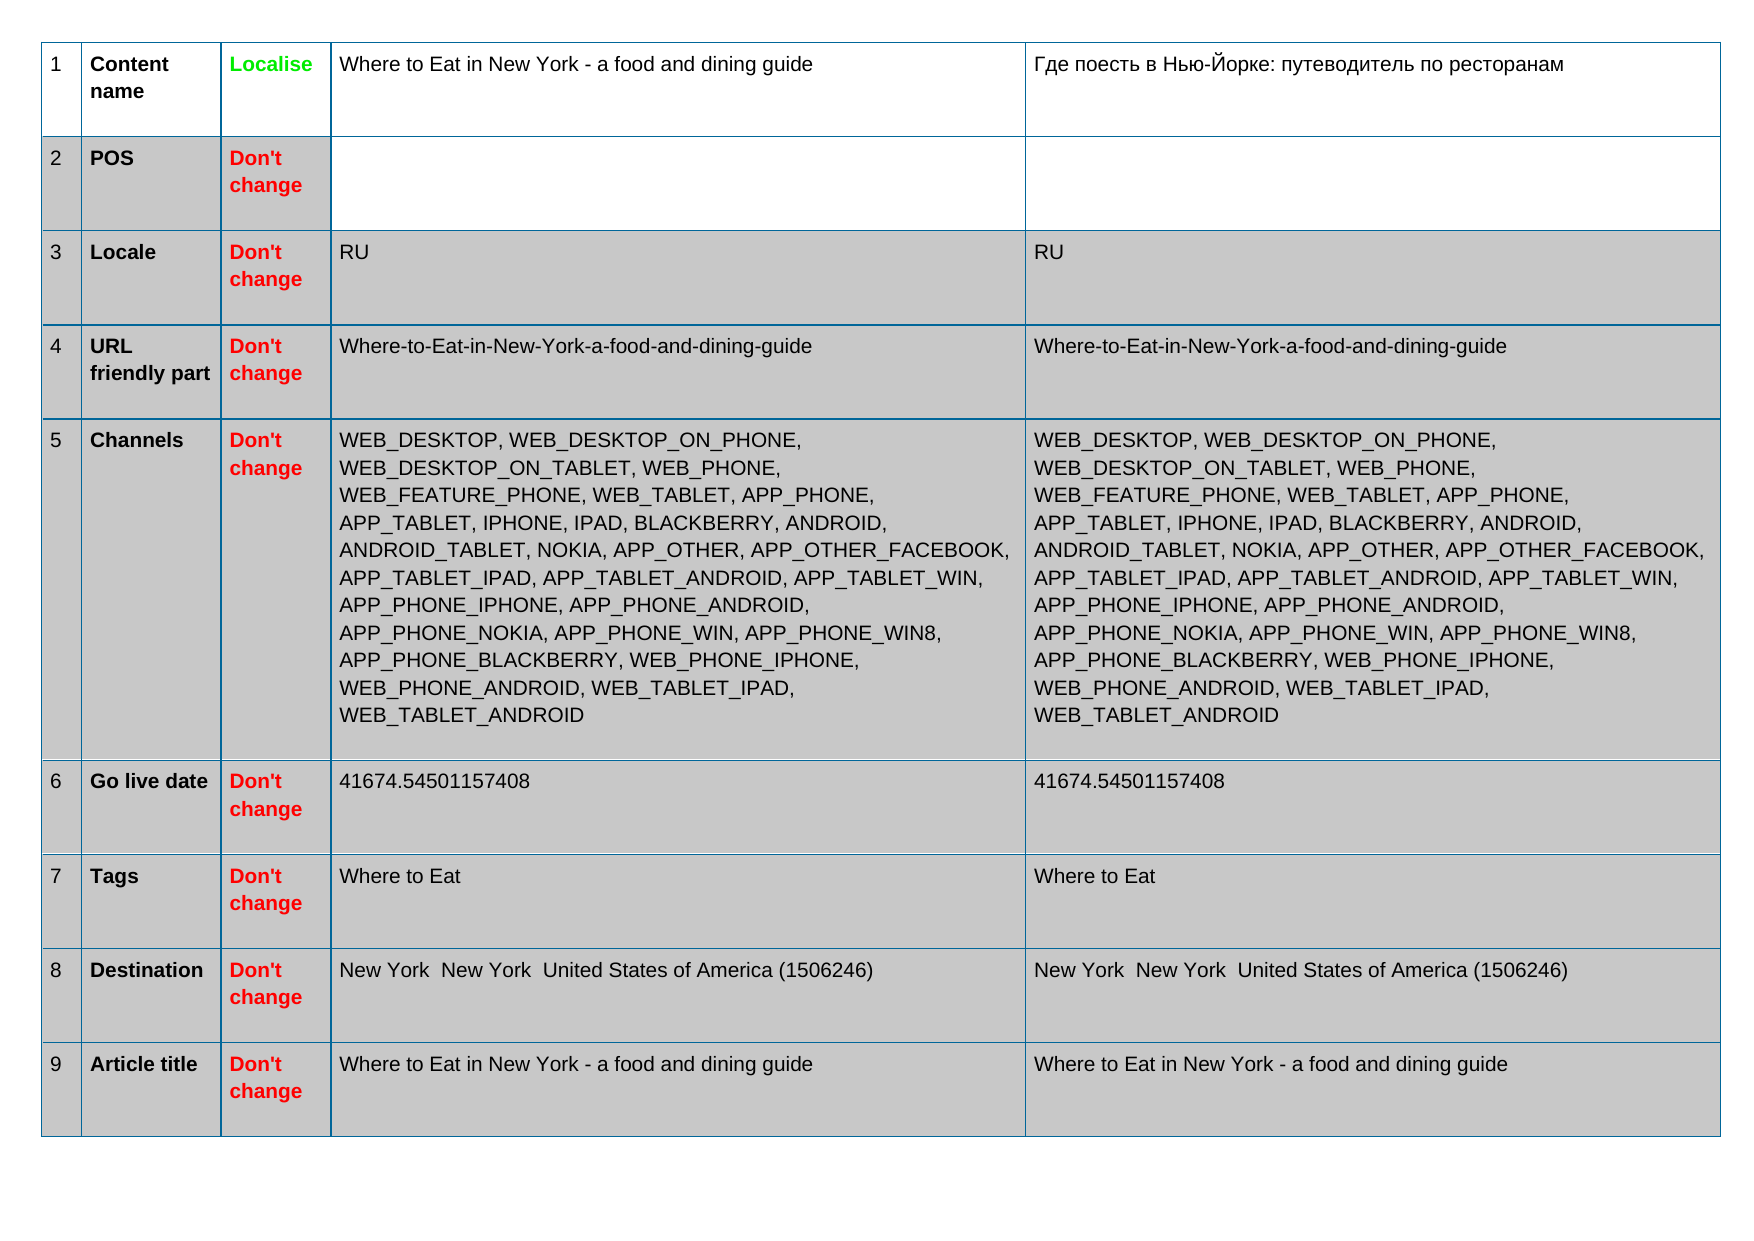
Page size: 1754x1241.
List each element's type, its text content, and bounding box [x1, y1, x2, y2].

table_cell POS [82, 137, 220, 230]
table_cell RU [1026, 231, 1720, 324]
table_header Content name [82, 43, 220, 136]
table_cell Locale [82, 231, 220, 324]
table_cell Where-to-Eat-in-New-York-a-food-and-dining-guide [332, 326, 1025, 418]
table_cell New York New York United States of America (1506246) [332, 949, 1025, 1042]
table_cell WEB_DESKTOP, WEB_DESKTOP_ON_PHONE, WEB_DESKTOP_ON_TABLET, WEB_PHONE, WEB_FEATURE_PHONE, WEB_TABLET, APP_PHONE, APP_TABLET, IPHONE, IPAD, BLACKBERRY, ANDROID, ANDROID_TABLET, NOKIA, APP_OTHER, APP_OTHER_FACEBOOK, APP_TABLET_IPAD, APP_TABLET_ANDROID, APP_TABLET_WIN, APP_PHONE_IPHONE, APP_PHONE_ANDROID, APP_PHONE_NOKIA, APP_PHONE_WIN, APP_PHONE_WIN8, APP_PHONE_BLACKBERRY, WEB_PHONE_IPHONE, WEB_PHONE_ANDROID, WEB_TABLET_IPAD, WEB_TABLET_ANDROID [1026, 420, 1720, 759]
table_cell Where to Eat in New York - a food and dining guide [1026, 1043, 1720, 1136]
table_cell Where to Eat [1026, 855, 1720, 948]
table_cell Don't change [222, 949, 330, 1042]
table_cell WEB_DESKTOP, WEB_DESKTOP_ON_PHONE, WEB_DESKTOP_ON_TABLET, WEB_PHONE, WEB_FEATURE_PHONE, WEB_TABLET, APP_PHONE, APP_TABLET, IPHONE, IPAD, BLACKBERRY, ANDROID, ANDROID_TABLET, NOKIA, APP_OTHER, APP_OTHER_FACEBOOK, APP_TABLET_IPAD, APP_TABLET_ANDROID, APP_TABLET_WIN, APP_PHONE_IPHONE, APP_PHONE_ANDROID, APP_PHONE_NOKIA, APP_PHONE_WIN, APP_PHONE_WIN8, APP_PHONE_BLACKBERRY, WEB_PHONE_IPHONE, WEB_PHONE_ANDROID, WEB_TABLET_IPAD, WEB_TABLET_ANDROID [332, 420, 1025, 759]
table_cell Don't change [222, 231, 330, 324]
table_header 1 [42, 43, 81, 136]
table_cell 2 [42, 137, 81, 230]
table_cell 41674.54501157408 [1026, 761, 1720, 853]
table_cell Go live date [82, 761, 220, 853]
table_cell [332, 137, 1025, 230]
table_header Localise [222, 43, 330, 136]
table_cell Don't change [222, 855, 330, 948]
table_cell 5 [42, 419, 81, 759]
table_cell [1026, 137, 1720, 230]
table_cell 6 [42, 761, 81, 853]
table_cell Channels [82, 420, 220, 759]
table_cell Don't change [222, 761, 330, 853]
table_cell 41674.54501157408 [332, 761, 1025, 853]
table_cell Don't change [222, 1043, 330, 1136]
table_cell Where-to-Eat-in-New-York-a-food-and-dining-guide [1026, 326, 1720, 418]
table_cell Don't change [222, 137, 330, 230]
table_cell Don't change [222, 326, 330, 418]
table_cell RU [332, 231, 1025, 324]
table_cell New York New York United States of America (1506246) [1026, 949, 1720, 1042]
table_cell Destination [82, 949, 220, 1042]
table_header Where to Eat in New York - a food and dining guide [332, 43, 1025, 136]
table_cell 8 [42, 949, 81, 1042]
table_cell 9 [42, 1043, 81, 1136]
table_cell Article title [82, 1043, 220, 1136]
table_cell 4 [42, 325, 81, 418]
table_cell URL friendly part [82, 326, 220, 418]
table_cell Where to Eat in New York - a food and dining guide [332, 1043, 1025, 1136]
table_cell Where to Eat [332, 855, 1025, 948]
table_header Где поесть в Нью-Йорке: путеводитель по ресторанам [1026, 43, 1720, 136]
table_cell 7 [42, 855, 81, 948]
table_cell Tags [82, 855, 220, 948]
table_cell 3 [42, 231, 81, 324]
table_cell Don't change [222, 420, 330, 759]
